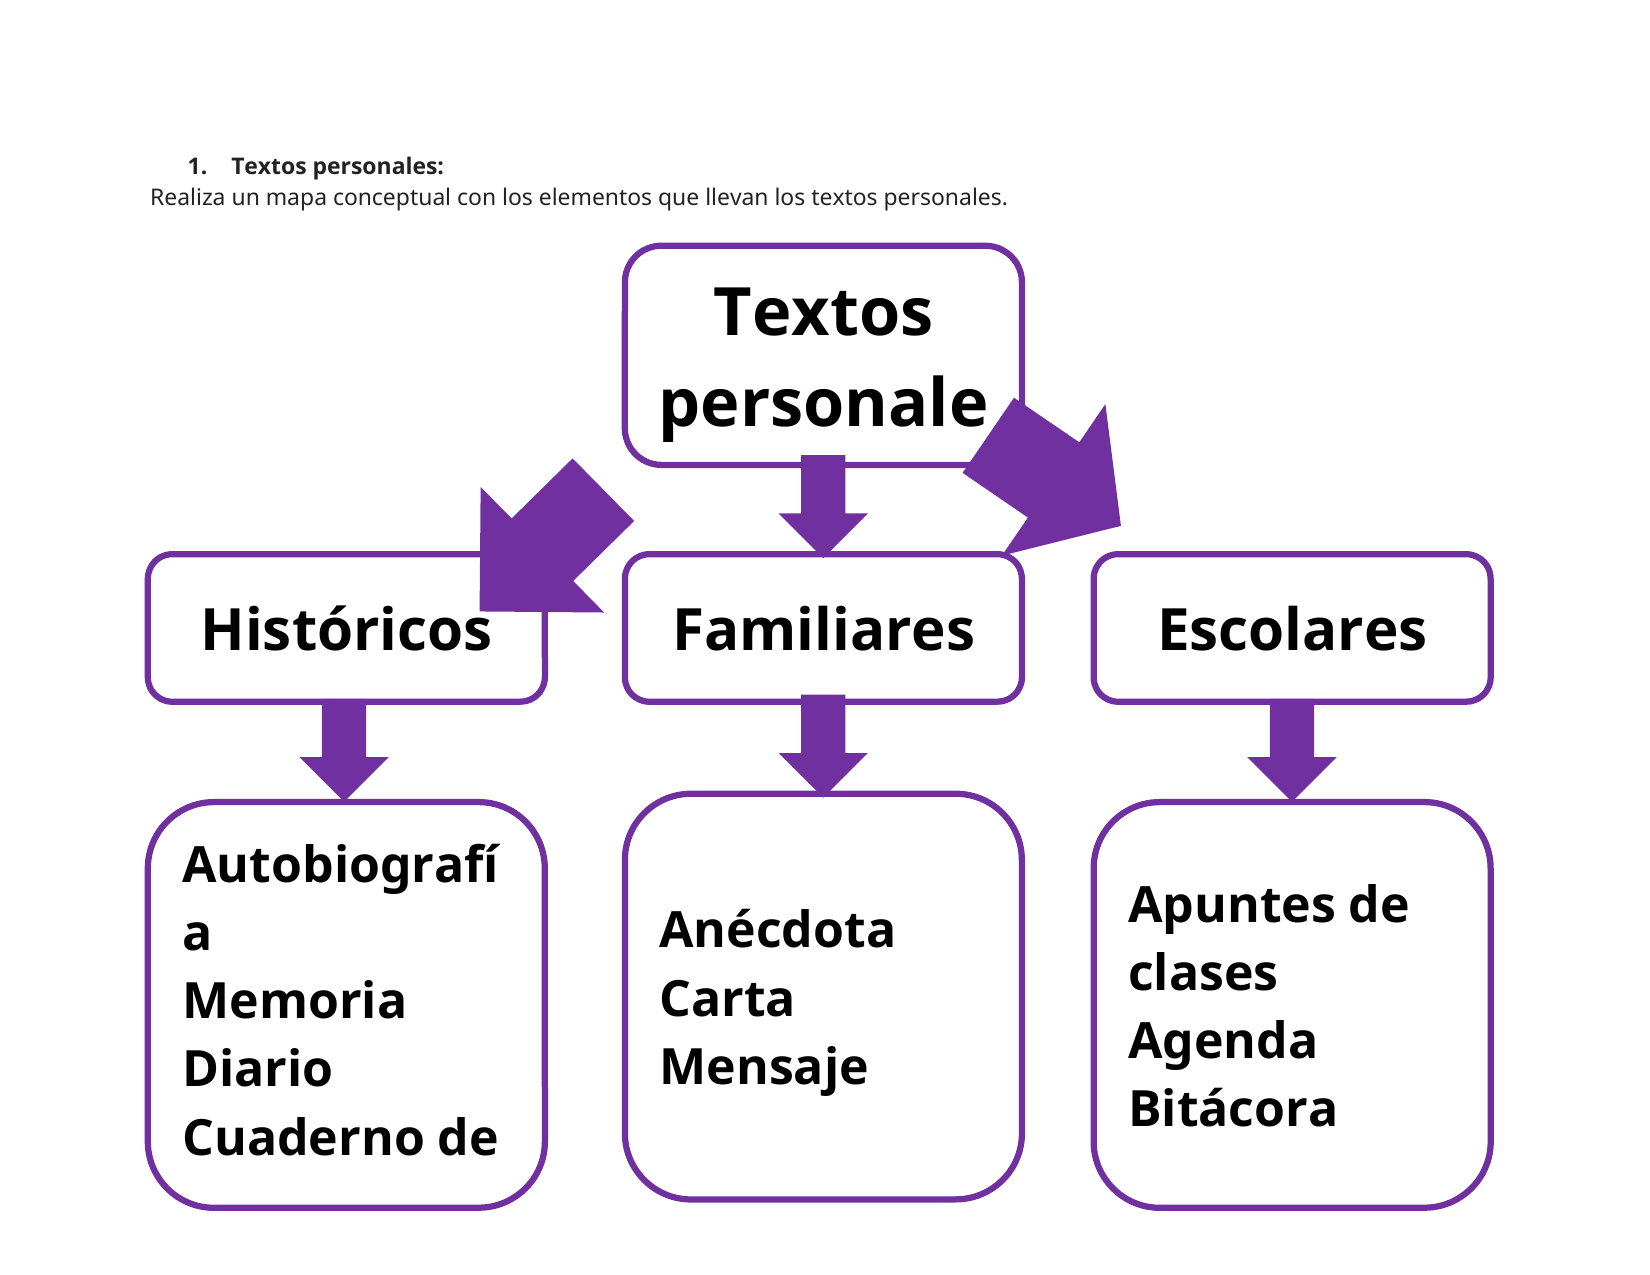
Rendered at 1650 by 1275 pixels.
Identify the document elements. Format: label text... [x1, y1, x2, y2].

text Realiza un mapa conceptual con los elementos que llevan los textos personales. [150, 181, 1500, 212]
list Textos personales: [187, 150, 1500, 181]
